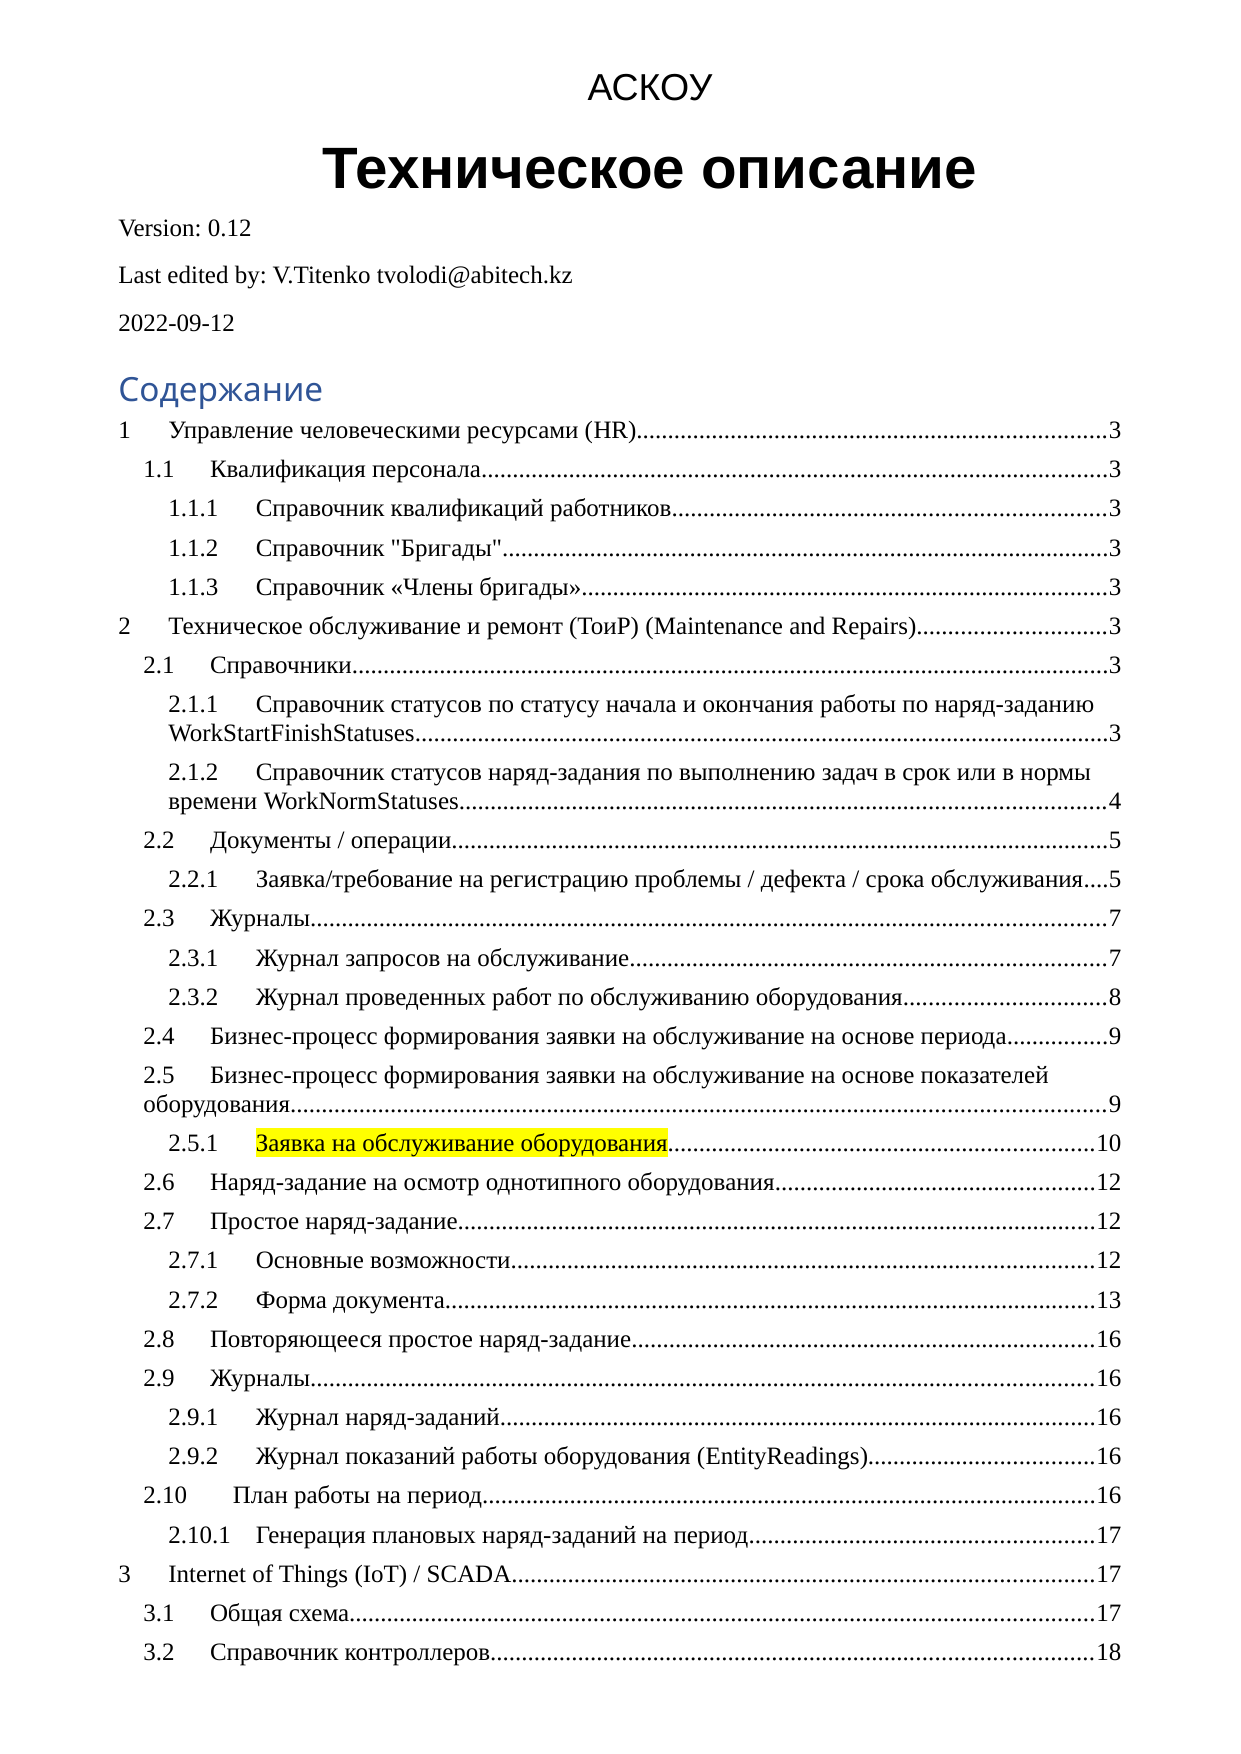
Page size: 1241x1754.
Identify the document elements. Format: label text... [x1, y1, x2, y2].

title Техническое описание [118, 133, 1181, 201]
text 2022-09-12 [118, 308, 1181, 337]
text Last edited by: V.Titenko tvolodi@abitech.kz [118, 261, 1181, 289]
text Version: 0.12 [118, 213, 1181, 242]
subtitle АСКОУ [118, 65, 1181, 108]
